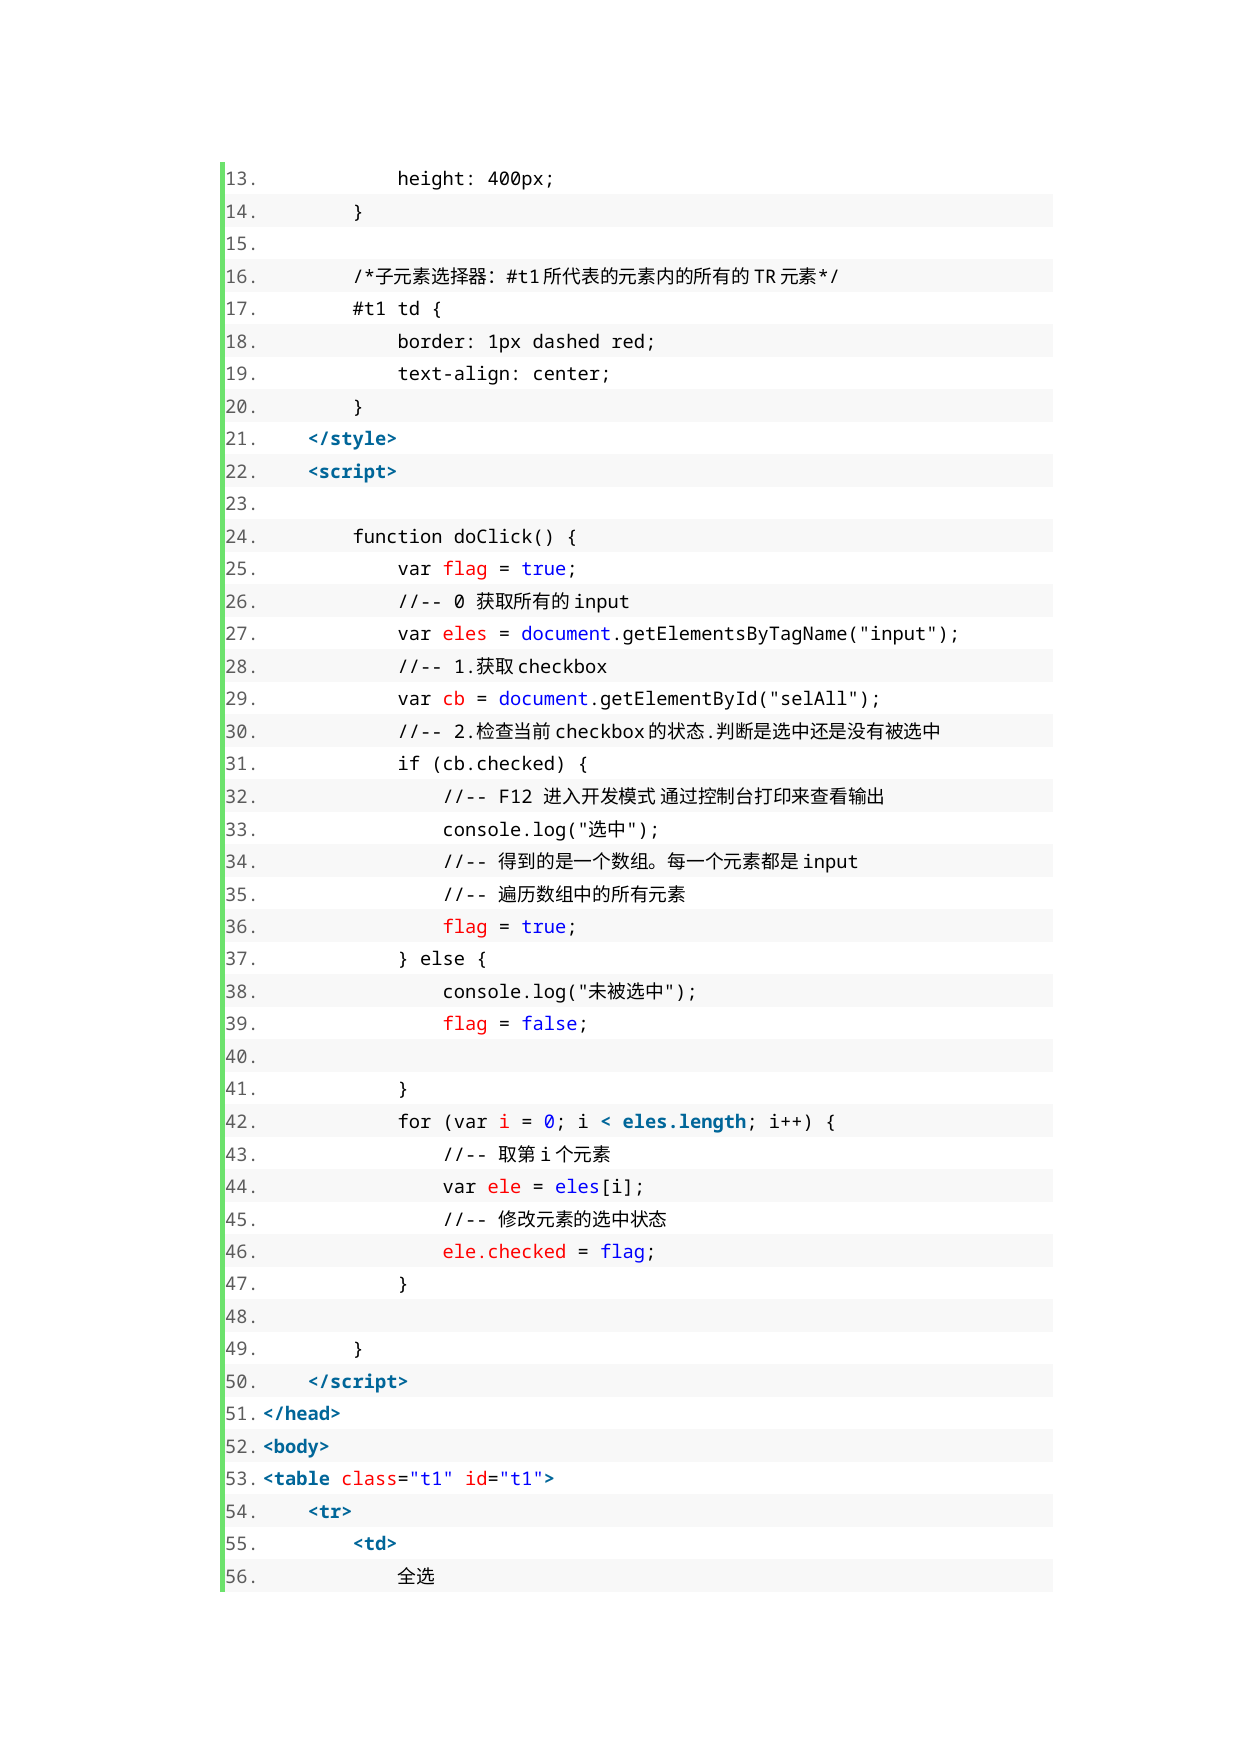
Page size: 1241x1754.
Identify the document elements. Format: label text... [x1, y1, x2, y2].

list height: 400px; [225, 162, 1053, 194]
list <table class="t1" id="t1"> [225, 1462, 1053, 1494]
list /*子元素选择器：#t1所代表的元素内的所有的TR元素*/ [225, 259, 1053, 292]
list } else { [225, 942, 1053, 974]
list } [225, 194, 1053, 227]
list <script> [225, 454, 1053, 487]
list if (cb.checked) { [225, 747, 1053, 779]
list //-- F12 进入开发模式 通过控制台打印来查看输出 [225, 779, 1053, 812]
list var ele = eles[i]; [225, 1169, 1053, 1202]
list ele.checked = flag; [225, 1234, 1053, 1267]
list border: 1px dashed red; [225, 324, 1053, 357]
list <td> [225, 1527, 1053, 1559]
list //-- 修改元素的选中状态 [225, 1202, 1053, 1234]
list for (var i = 0; i < eles.length; i++) { [225, 1104, 1053, 1137]
list </style> [225, 422, 1053, 454]
list //-- 遍历数组中的所有元素 [225, 877, 1053, 909]
list console.log("未被选中"); [225, 974, 1053, 1007]
list var eles = document.getElementsByTagName("input"); [225, 617, 1053, 649]
list //-- 0 获取所有的input [225, 584, 1053, 617]
list //-- 1.获取checkbox [225, 649, 1053, 682]
list text-align: center; [225, 357, 1053, 389]
list var cb = document.getElementById("selAll"); [225, 682, 1053, 714]
list #t1 td { [225, 292, 1053, 324]
list } [225, 389, 1053, 422]
list } [225, 1072, 1053, 1104]
list </script> [225, 1364, 1053, 1397]
list 全选 [225, 1559, 1053, 1592]
list var flag = true; [225, 552, 1053, 584]
list //-- 得到的是一个数组。每一个元素都是input [225, 844, 1053, 877]
list </head> [225, 1397, 1053, 1429]
list flag = false; [225, 1007, 1053, 1039]
list } [225, 1332, 1053, 1364]
list //-- 取第i个元素 [225, 1137, 1053, 1169]
list function doClick() { [225, 519, 1053, 552]
list flag = true; [225, 909, 1053, 942]
list <tr> [225, 1494, 1053, 1527]
list console.log("选中"); [225, 812, 1053, 844]
list } [225, 1267, 1053, 1299]
list <body> [225, 1429, 1053, 1462]
list //-- 2.检查当前checkbox的状态.判断是选中还是没有被选中 [225, 714, 1053, 747]
